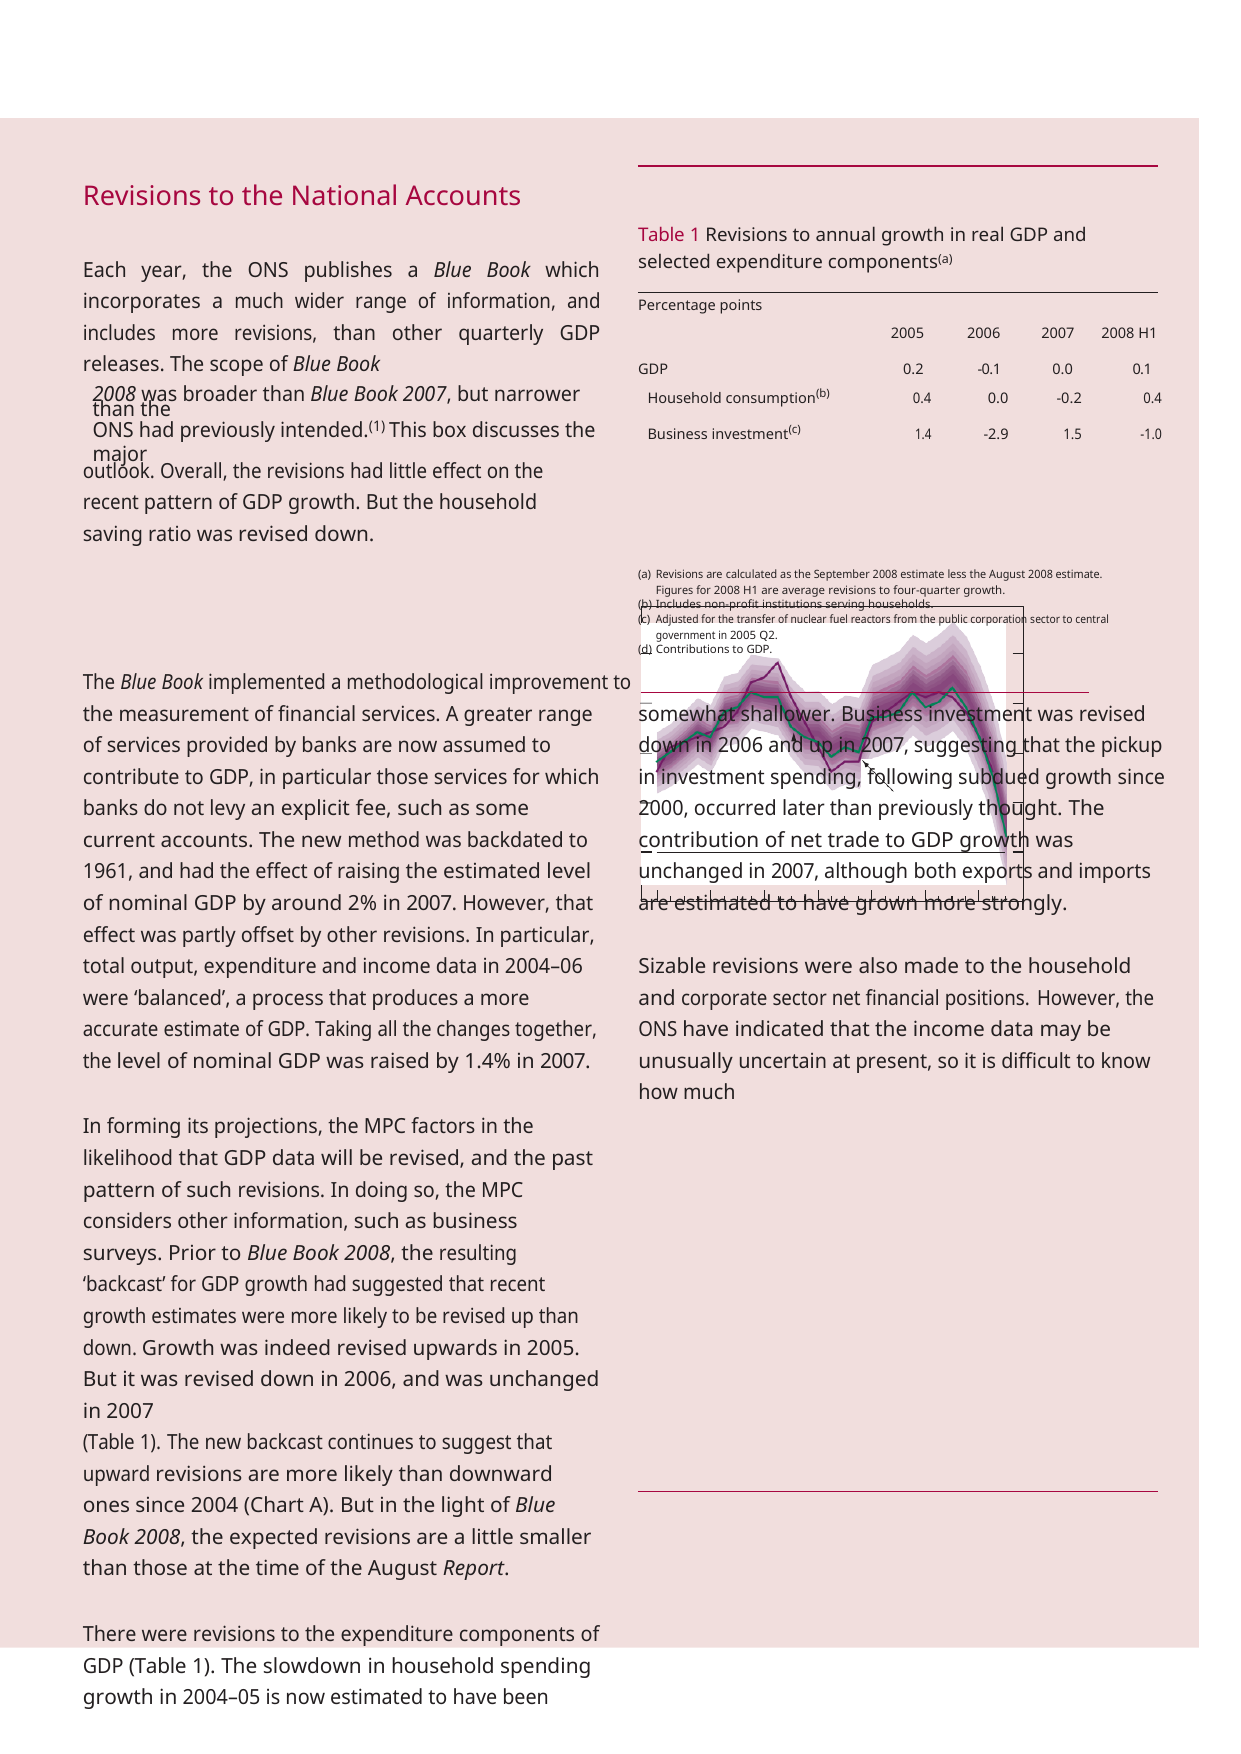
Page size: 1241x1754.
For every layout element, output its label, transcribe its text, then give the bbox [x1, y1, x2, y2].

text In forming its projections, the MPC factors in the likelihood that GDP data will be revised, and the past pattern of such revisions. In doing so, the MPC considers other information, such as business surveys. Prior to Blue Book 2008, the resulting ‘backcast’ for GDP growth had suggested that recent growth estimates were more likely to be revised up than down. Growth was indeed revised upwards in 2005. But it was revised down in 2006, and was unchanged in 2007 [83, 1112, 602, 1424]
text GDP 0.2 -0.1 0.0 0.1 [638, 359, 1173, 379]
text Sizable revisions were also made to the household and corporate sector net financial positions. However, the ONS have indicated that the income data may be unusually uncertain at present, so it is difficult to know how much [638, 951, 1168, 1106]
text (Table 1). The new backcast continues to suggest that upward revisions are more likely than downward ones since 2004 (Chart A). But in the light of Blue Book 2008, the expected revisions are a little smaller than those at the time of the August Report. [83, 1427, 599, 1582]
text the measurement of financial services. A greater range of services provided by banks are now assumed to contribute to GDP, in particular those services for which banks do not levy an explicit fee, such as some current accounts. The new method was backdated to 1961, and had the effect of raising the estimated level of nominal GDP by around 2% in 2007. However, that effect was partly offset by other revisions. In particular, total output, expenditure and income data in 2004–06 were ‘balanced’, a process that produces a more accurate estimate of GDP. Taking all the changes together, the level of nominal GDP was raised by 1.4% in 2007. [83, 699, 599, 1074]
text There were revisions to the expenditure components of GDP (Table 1). The slowdown in household spending growth in 2004–05 is now estimated to have been somewhat shallower. Business investment was revised down in 2006 and up in 2007, suggesting that the pickup in investment spending, following subdued growth since 2000, occurred later than previously thought. The contribution of net trade to GDP growth was unchanged in 2007, although both exports and imports are estimated to have grown more strongly. [638, 699, 1170, 917]
text There were revisions to the expenditure components of GDP (Table 1). The slowdown in household spending growth in 2004–05 is now estimated to have been somewhat shallower. Business investment was revised down in 2006 and up in 2007, suggesting that the pickup in investment spending, following subdued growth since 2000, occurred later than previously thought. The contribution of net trade to GDP growth was unchanged in 2007, although both exports and imports are estimated to have grown more strongly. [83, 1619, 602, 1711]
text The Blue Book implemented a methodological improvement to [83, 667, 1173, 696]
list Adjusted for the transfer of nuclear fuel reactors from the public corporation sector to central government in 2005 Q2. [638, 612, 1157, 643]
subtitle Revisions to the National Accounts [83, 177, 604, 213]
text 2005 2006 2007 2008 H1 [891, 322, 1173, 342]
list Revisions are calculated as the September 2008 estimate less the August 2008 estimate. Figures for 2008 H1 are average revisions to four-quarter growth. [638, 567, 1120, 598]
text Table 1 Revisions to annual growth in real GDP and selected expenditure components(a) [638, 221, 1157, 274]
picture [640, 656, 1007, 667]
text Percentage points [638, 295, 1173, 315]
text Each year, the ONS publishes a Blue Book which incorporates a much wider range of information, and includes more revisions, than other quarterly GDP releases. The scope of Blue Book [83, 255, 600, 378]
list Includes non-profit institutions serving households. [638, 598, 1173, 611]
list Contributions to GDP. [638, 643, 1173, 656]
text outlook. Overall, the revisions had little effect on the recent pattern of GDP growth. But the household saving ratio was revised down. [83, 456, 584, 547]
